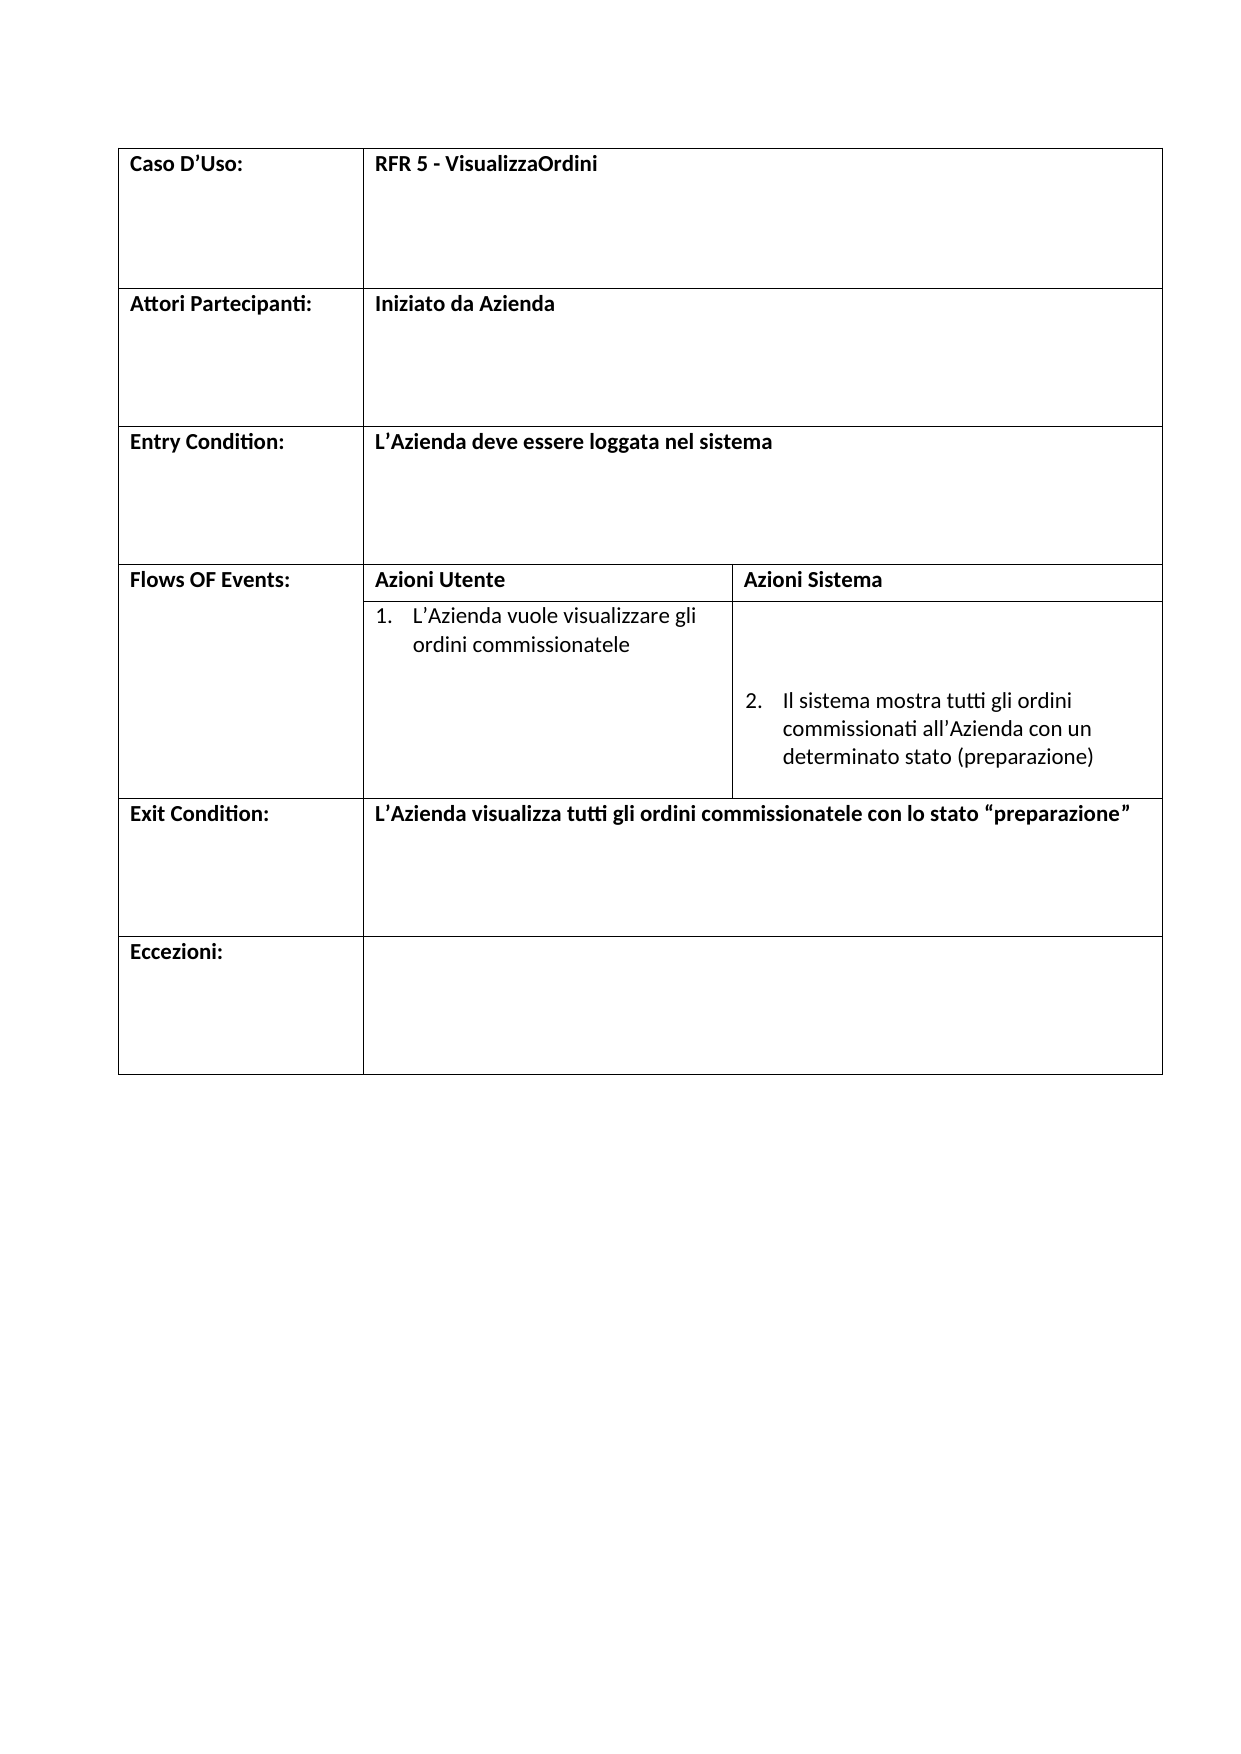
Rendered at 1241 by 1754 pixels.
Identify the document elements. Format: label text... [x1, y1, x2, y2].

table_header RFR 5 - VisualizzaOrdini [364, 149, 1162, 288]
table_cell Iniziato da Azienda [364, 289, 1162, 426]
table_cell L’Azienda deve essere loggata nel sistema [364, 427, 1162, 564]
table_cell Entry Condition: [119, 427, 363, 564]
table_cell Azioni Sistema [733, 565, 1162, 601]
table_cell Exit Condition: [119, 799, 363, 936]
table_cell Il sistema mostra tutti gli ordini commissionati all’Azienda con un determinato stato (preparazione) [733, 602, 1162, 798]
table_cell L’Azienda vuole visualizzare gli ordini commissionatele [364, 602, 732, 798]
table_cell Flows OF Events: [119, 565, 363, 798]
table_header Caso D’Uso: [119, 149, 363, 288]
table_cell [364, 937, 1162, 1074]
table_cell Attori Partecipanti: [119, 289, 363, 426]
table_cell Eccezioni: [119, 937, 363, 1074]
table_cell L’Azienda visualizza tutti gli ordini commissionatele con lo stato “preparazione” [364, 799, 1162, 936]
table_cell Azioni Utente [364, 565, 732, 601]
